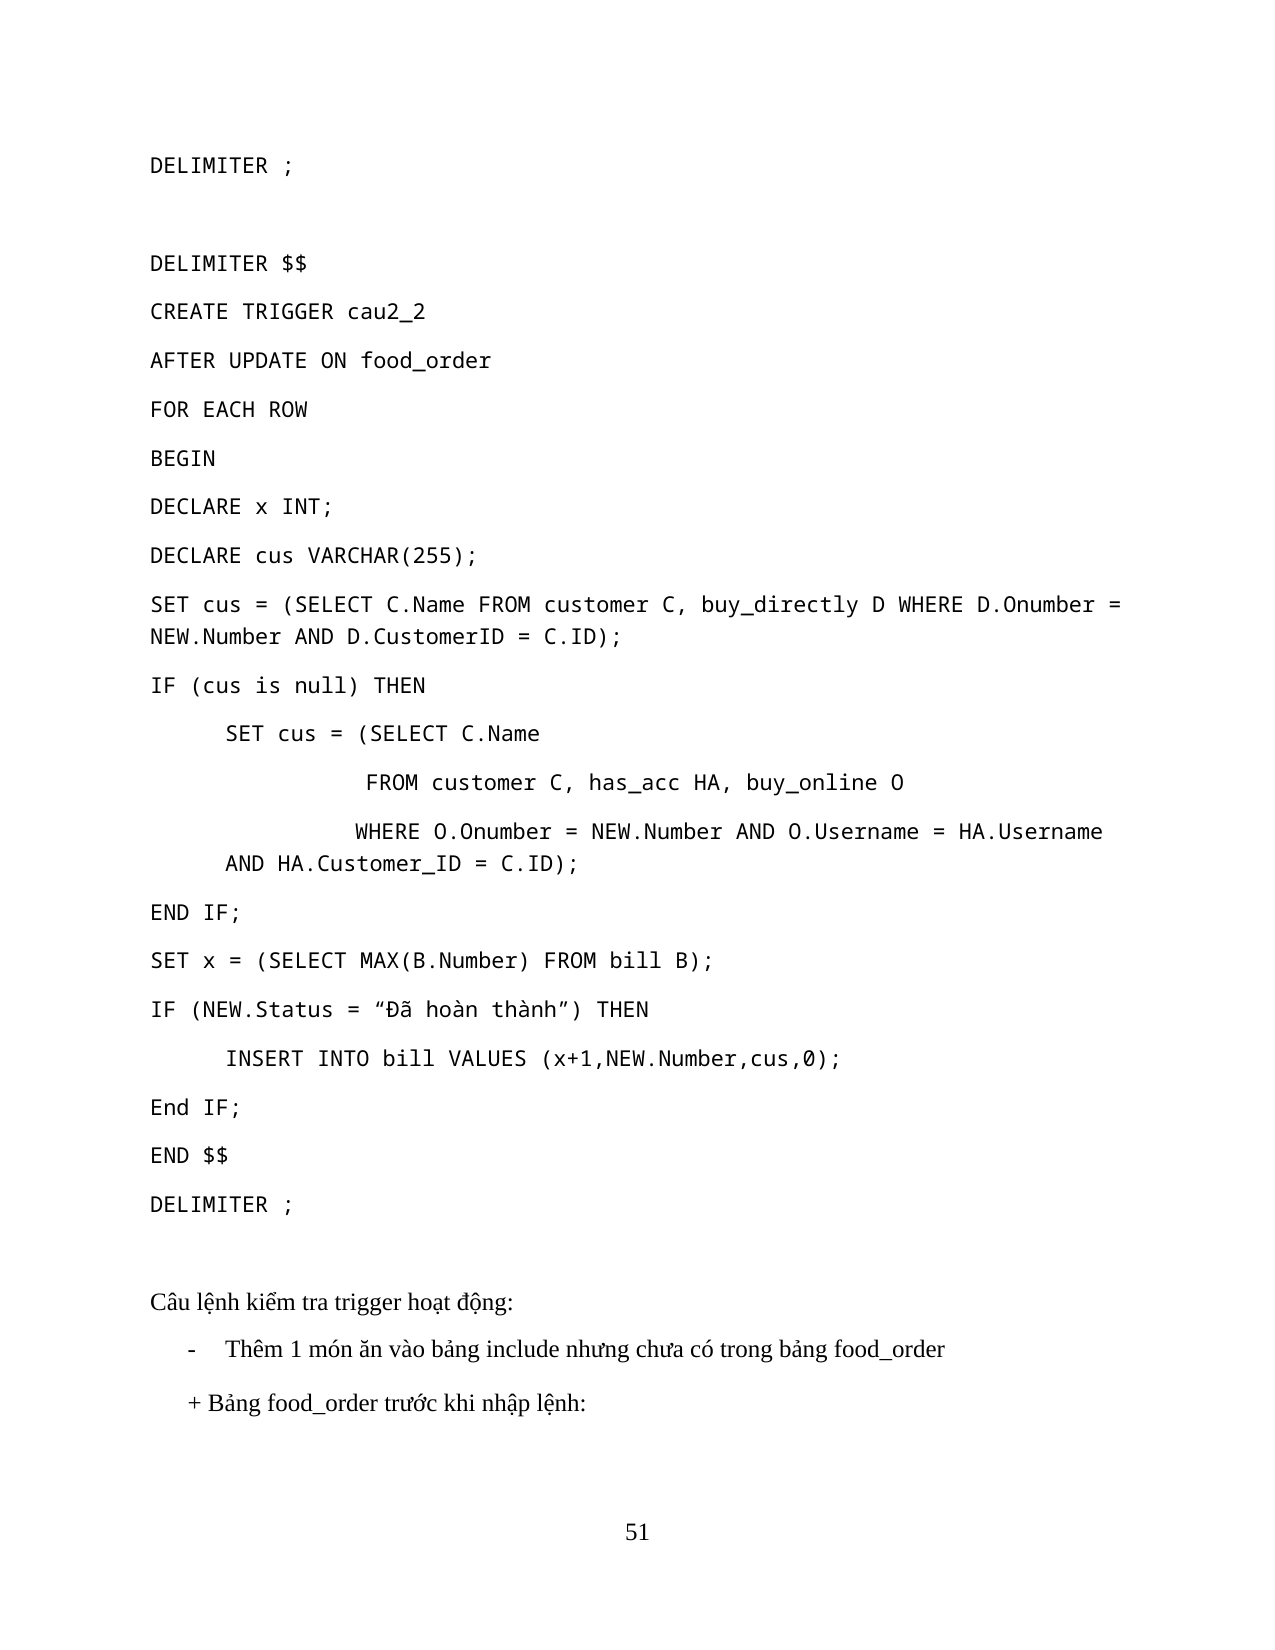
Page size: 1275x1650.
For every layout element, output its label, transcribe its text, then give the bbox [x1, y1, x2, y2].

text SET cus = (SELECT C.Name [150, 718, 1125, 748]
text END $$ [150, 1140, 1125, 1170]
text IF (cus is null) THEN [150, 669, 1125, 699]
text FOR EACH ROW [150, 394, 1125, 423]
text FROM customer C, has_acc HA, buy_online O [150, 767, 1125, 797]
text DECLARE cus VARCHAR(255); [150, 540, 1125, 570]
text WHERE O.Onumber = NEW.Number AND O.Username = HA.Username AND HA.Customer_ID = C.ID); [225, 816, 1125, 878]
text END IF; [150, 897, 1125, 926]
text AFTER UPDATE ON food_order [150, 345, 1125, 375]
list Thêm 1 món ăn vào bảng include nhưng chưa có trong bảng food_order [187, 1334, 1125, 1363]
text DELIMITER ; [150, 150, 1125, 180]
text + Bảng food_order trước khi nhập lệnh: [187, 1388, 1125, 1417]
text DELIMITER $$ [150, 247, 1125, 277]
text End IF; [150, 1092, 1125, 1121]
text SET x = (SELECT MAX(B.Number) FROM bill B); [150, 945, 1125, 975]
text DELIMITER ; [150, 1189, 1125, 1219]
text CREATE TRIGGER cau2_2 [150, 296, 1125, 326]
text INSERT INTO bill VALUES (x+1,NEW.Number,cus,0); [150, 1043, 1125, 1073]
text SET cus = (SELECT C.Name FROM customer C, buy_directly D WHERE D.Onumber = NEW.Number AND D.CustomerID = C.ID); [150, 589, 1125, 651]
text IF (NEW.Status = “Đã hoàn thành”) THEN [150, 994, 1125, 1024]
text BEGIN [150, 442, 1125, 472]
text DECLARE x INT; [150, 491, 1125, 521]
text Câu lệnh kiểm tra trigger hoạt động: [150, 1287, 1125, 1315]
